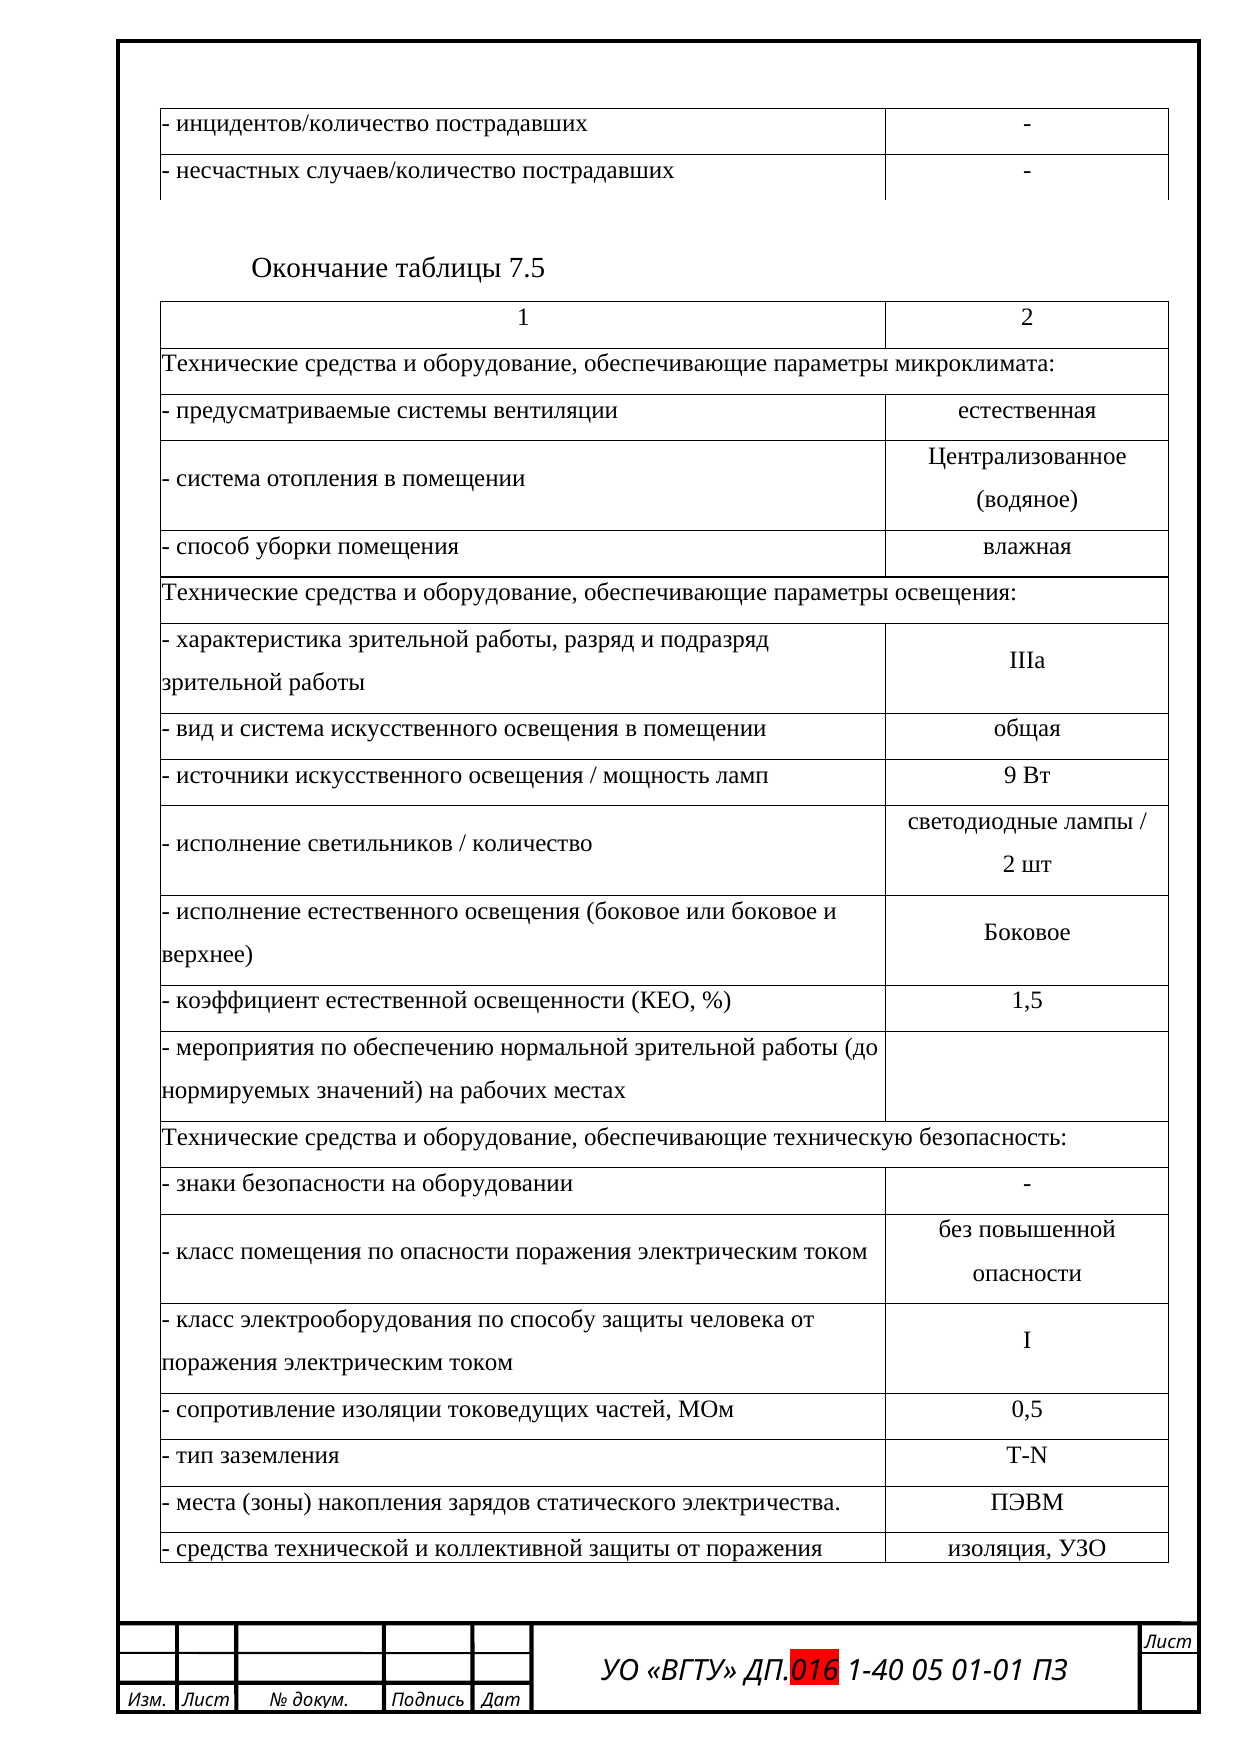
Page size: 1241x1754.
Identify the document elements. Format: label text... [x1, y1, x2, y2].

table_cell - [886, 109, 1168, 154]
table_cell - источники искусственного освещения / мощность ламп [161, 760, 885, 805]
table_cell изоляция, УЗО [886, 1533, 1168, 1562]
table_cell - вид и система искусственного освещения в помещении [161, 714, 885, 759]
table_cell - исполнение естественного освещения (боковое или боковое и верхнее) [161, 896, 885, 984]
table_cell без повышенной опасности [886, 1215, 1168, 1303]
table_cell - способ уборки помещения [161, 531, 885, 576]
table_cell - [886, 1168, 1168, 1213]
table_cell Технические средства и оборудование, обеспечивающие параметры освещения: [161, 578, 1168, 623]
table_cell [161, 1533, 885, 1562]
table_cell - места (зоны) накопления зарядов статического электричества. [161, 1487, 885, 1532]
table_cell - инцидентов/количество пострадавших [161, 109, 885, 154]
table_cell - мероприятия по обеспечению нормальной зрительной работы (до нормируемых значений) на рабочих местах [161, 1032, 885, 1121]
table_cell влажная [886, 531, 1168, 576]
table_cell IIIа [886, 624, 1168, 712]
text Окончание таблицы 7.5 [177, 251, 1152, 284]
table_cell Боковое [886, 896, 1168, 984]
table_cell I [886, 1304, 1168, 1393]
table_cell - [886, 155, 1168, 200]
table_cell - предусматриваемые системы вентиляции [161, 395, 885, 440]
table_cell Технические средства и оборудование, обеспечивающие параметры микроклимата: [161, 349, 1168, 394]
table_cell - коэффициент естественной освещенности (КЕО, %) [161, 986, 885, 1031]
table_cell - класс электрооборудования по способу защиты человека от поражения электрическим током [161, 1304, 885, 1393]
table_cell [886, 1032, 1168, 1121]
table_cell - сопротивление изоляции токоведущих частей, МОм [161, 1394, 885, 1439]
table_cell T-N [886, 1440, 1168, 1486]
table_header 1 [161, 302, 885, 347]
table_header 2 [886, 302, 1168, 347]
table_cell - класс помещения по опасности поражения электрическим током [161, 1215, 885, 1303]
table_cell - исполнение светильников / количество [161, 806, 885, 895]
table_cell общая [886, 714, 1168, 759]
table_cell Централизованное (водяное) [886, 441, 1168, 530]
table_cell светодиодные лампы / 2 шт [886, 806, 1168, 895]
table_cell ПЭВМ [886, 1487, 1168, 1532]
table_cell - система отопления в помещении [161, 441, 885, 530]
table_cell - тип заземления [161, 1440, 885, 1486]
table_cell - несчастных случаев/количество пострадавших [161, 155, 885, 200]
table_cell Технические средства и оборудование, обеспечивающие техническую безопасность: [161, 1122, 1168, 1167]
table_cell 0,5 [886, 1394, 1168, 1439]
table_cell 9 Вт [886, 760, 1168, 805]
table_cell - знаки безопасности на оборудовании [161, 1168, 885, 1213]
table_cell - характеристика зрительной работы, разряд и подразряд зрительной работы [161, 624, 885, 712]
table_cell 1,5 [886, 986, 1168, 1031]
table_cell естественная [886, 395, 1168, 440]
